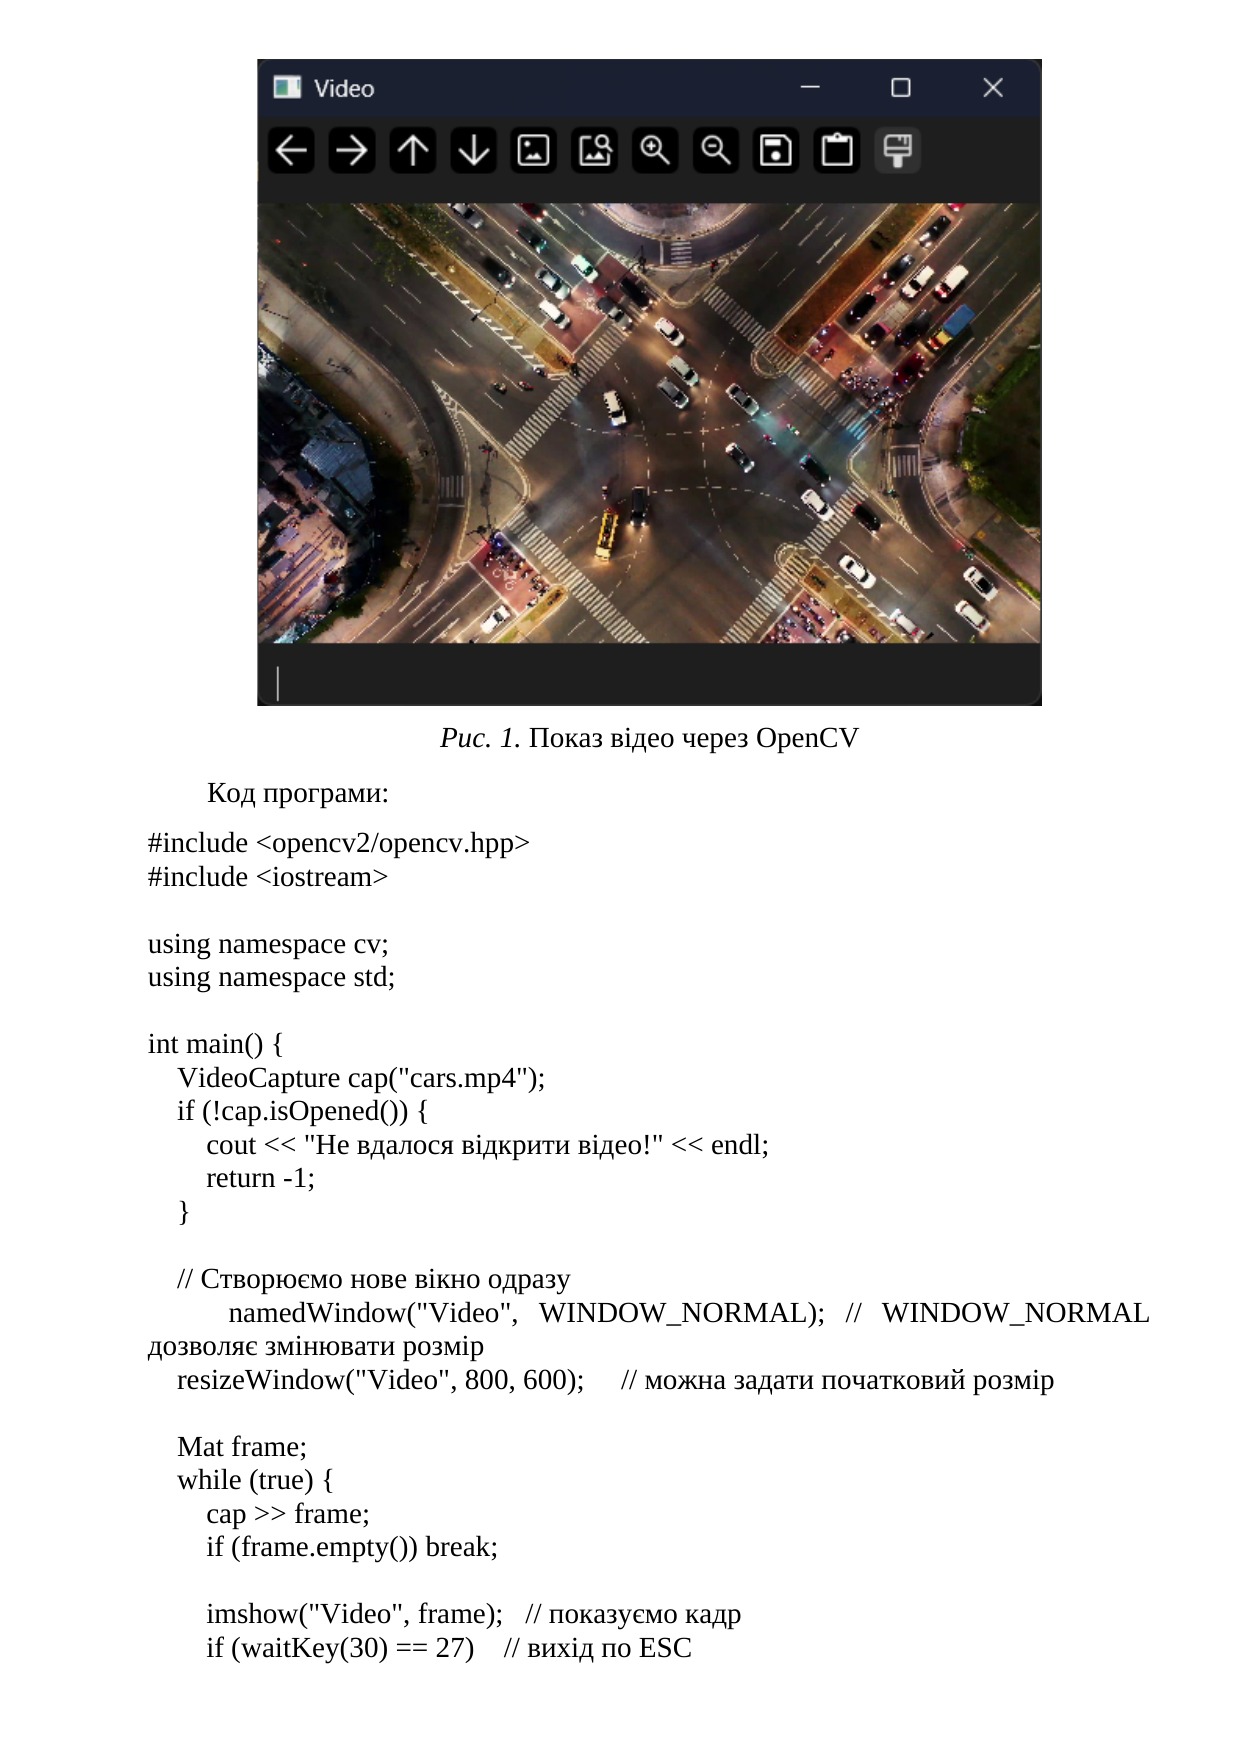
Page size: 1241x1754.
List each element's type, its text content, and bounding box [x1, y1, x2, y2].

text namedWindow("Video", WINDOW_NORMAL); // WINDOW_NORMAL дозволяє змінювати розмір [148, 1295, 1152, 1362]
text Mat frame; [148, 1429, 1152, 1462]
text if (waitKey(30) == 27) // вихід по ESC [148, 1630, 1152, 1664]
text #include <iostream> [148, 859, 1152, 892]
text // Створюємо нове вікно одразу [148, 1261, 1152, 1295]
text } [148, 1194, 1152, 1228]
text cap >> frame; [148, 1496, 1152, 1529]
text cout << "Не вдалося відкрити відео!" << endl; [148, 1127, 1152, 1161]
text Код програми: [148, 775, 1152, 808]
text resizeWindow("Video", 800, 600); // можна задати початковий розмір [148, 1362, 1152, 1395]
text int main() { [148, 1026, 1152, 1060]
text imshow("Video", frame); // показуємо кадр [148, 1597, 1152, 1630]
text #include <opencv2/opencv.hpp> [148, 825, 1152, 859]
text while (true) { [148, 1462, 1152, 1496]
text if (!cap.isOpened()) { [148, 1093, 1152, 1127]
text return -1; [148, 1161, 1152, 1194]
text using namespace cv; [148, 926, 1152, 959]
text Рис. 1. Показ відео через OpenCV [148, 720, 1152, 754]
text VideoCapture cap("cars.mp4"); [148, 1060, 1152, 1093]
text using namespace std; [148, 959, 1152, 993]
text if (frame.empty()) break; [148, 1529, 1152, 1563]
picture [257, 59, 1042, 706]
